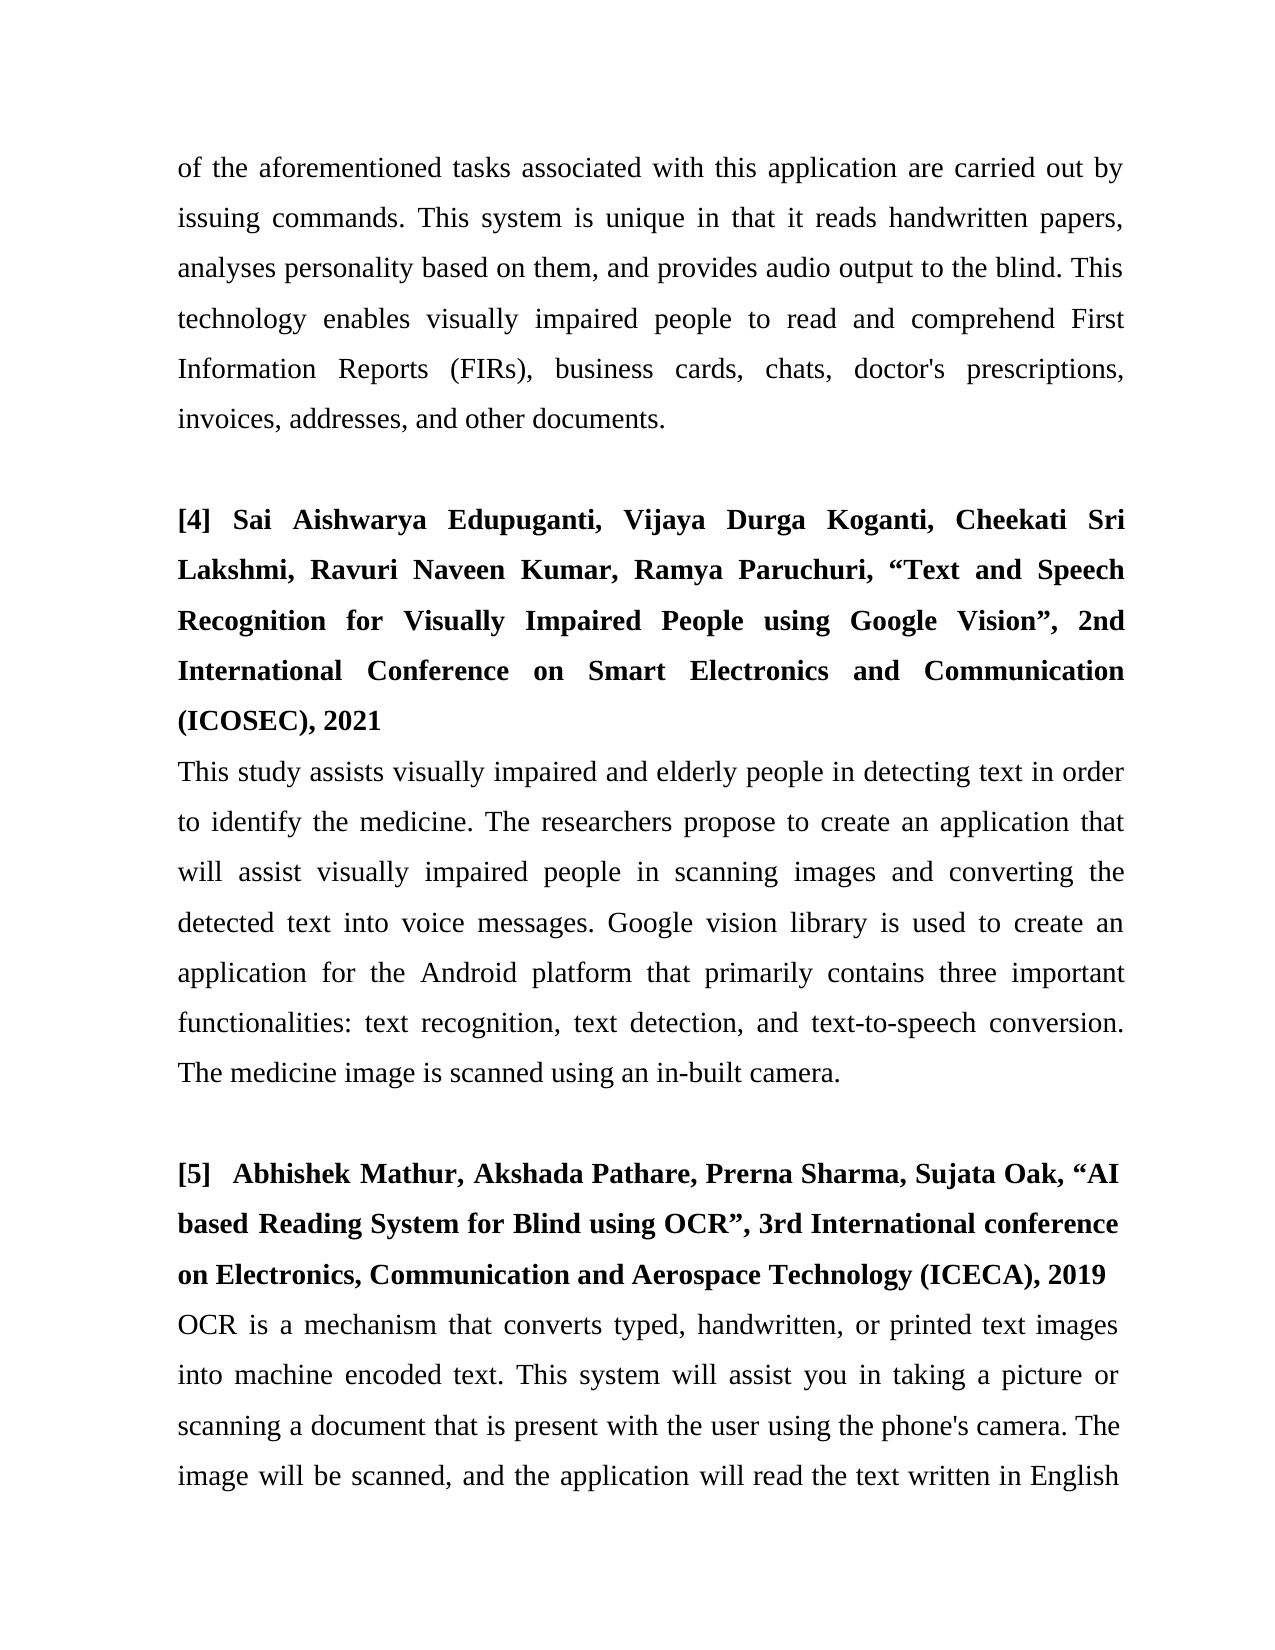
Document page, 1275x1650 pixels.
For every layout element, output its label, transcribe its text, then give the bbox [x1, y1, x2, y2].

text of the aforementioned tasks associated with this application are carried out by issuing commands. This system is unique in that it reads handwritten papers, analyses personality based on them, and provides audio output to the blind. This technology enables visually impaired people to read and comprehend First Information Reports (FIRs), business cards, chats, doctor's prescriptions, invoices, addresses, and other documents. [177, 150, 1124, 435]
list Abhishek Mathur, Akshada Pathare, Prerna Sharma, Sujata Oak, “AI based Reading System for Blind using OCR”, 3rd International conference on Electronics, Communication and Aerospace Technology (ICECA), 2019 OCR is a mechanism that converts typed, handwritten, or printed text images into machine encoded text. This system will assist you in taking a picture or scanning a document that is present with the user using the phone's camera. The image will be scanned, and the application will read the text written in English [177, 1156, 1125, 1492]
subtitle Sai Aishwarya Edupuganti, Vijaya Durga Koganti, Cheekati Sri Lakshmi, Ravuri Naveen Kumar, Ramya Paruchuri, “Text and Speech Recognition for Visually Impaired People using Google Vision”, 2nd International Conference on Smart Electronics and Communication (ICOSEC), 2021 [177, 502, 1125, 737]
text This study assists visually impaired and elderly people in detecting text in order to identify the medicine. The researchers propose to create an application that will assist visually impaired people in scanning images and converting the detected text into voice messages. Google vision library is used to create an application for the Android platform that primarily contains three important functionalities: text recognition, text detection, and text-to-speech conversion. The medicine image is scanned using an in-built camera. [177, 754, 1125, 1089]
